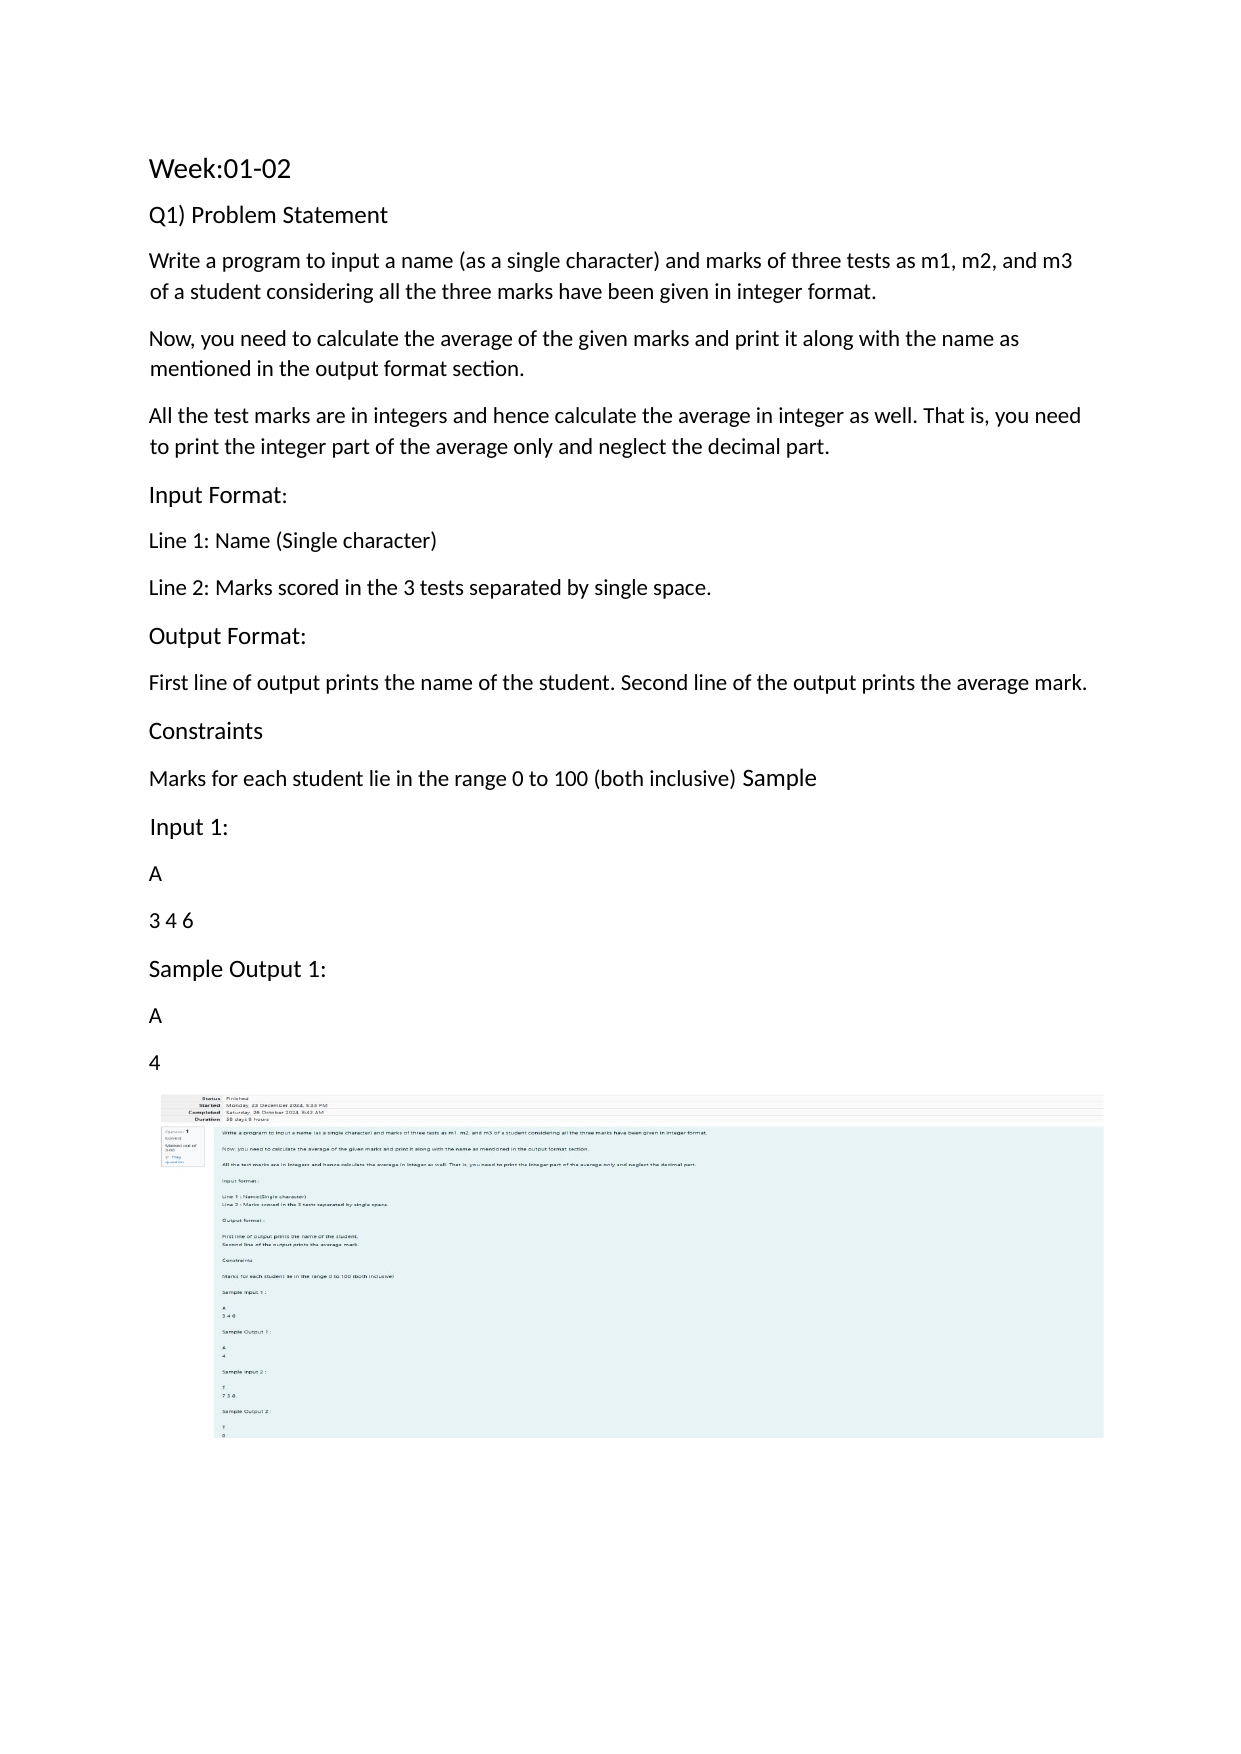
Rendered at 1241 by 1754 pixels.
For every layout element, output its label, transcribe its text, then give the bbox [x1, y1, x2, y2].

text Sample Output 1: [148, 953, 1109, 984]
text 3 4 6 [148, 906, 1091, 934]
text First line of output prints the name of the student. Second line of the output prints the average mark. [148, 668, 1091, 696]
text Write a program to input a name (as a single character) and marks of three tests as m1, m2, and m3 of a student considering all the three marks have been given in integer format. [148, 247, 1091, 305]
text A [148, 859, 1091, 887]
text Constraints [148, 715, 1109, 745]
text Q1) Problem Statement [148, 199, 1109, 229]
text Output Format: [148, 620, 1109, 651]
text Input Format: [148, 479, 1109, 509]
picture [155, 1090, 1104, 1438]
text Marks for each student lie in the range 0 to 100 (both inclusive) Sample Input 1: [148, 763, 821, 842]
text A [148, 1001, 1091, 1029]
text All the test marks are in integers and hence calculate the average in integer as well. That is, you need to print the integer part of the average only and neglect the decimal part. [148, 401, 1091, 460]
subtitle Week:01-02 [148, 150, 1114, 186]
text Now, you need to calculate the average of the given marks and print it along with the name as mentioned in the output format section. [148, 324, 1091, 383]
text Line 1: Name (Single character) [148, 527, 1091, 554]
text 4 [148, 1048, 1091, 1076]
text Line 2: Marks scored in the 3 tests separated by single space. [148, 573, 1091, 601]
